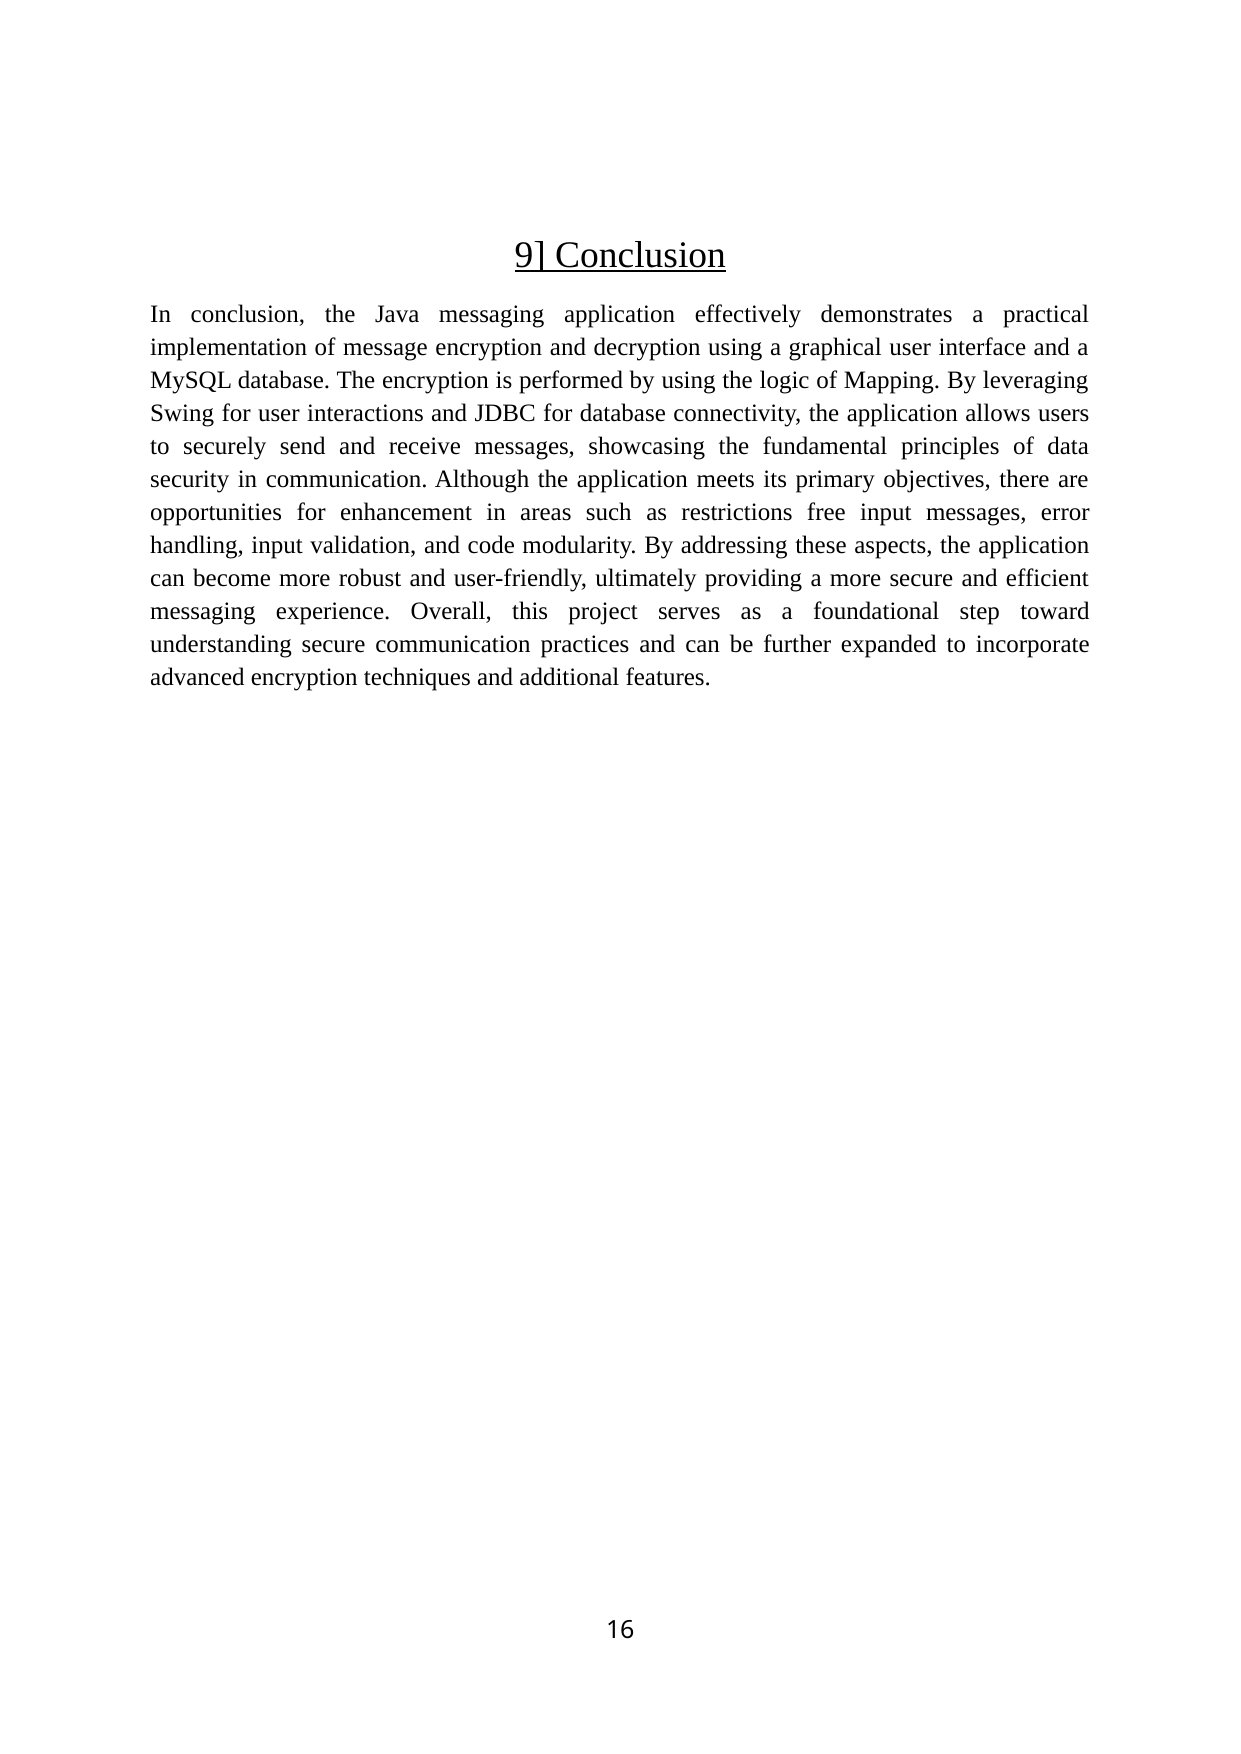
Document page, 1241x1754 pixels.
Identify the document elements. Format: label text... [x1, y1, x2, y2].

text In conclusion, the Java messaging application effectively demonstrates a practical implementation of message encryption and decryption using a graphical user interface and a MySQL database. The encryption is performed by using the logic of Mapping. By leveraging Swing for user interactions and JDBC for database connectivity, the application allows users to securely send and receive messages, showcasing the fundamental principles of data security in communication. Although the application meets its primary objectives, there are opportunities for enhancement in areas such as restrictions free input messages, error handling, input validation, and code modularity. By addressing these aspects, the application can become more robust and user-friendly, ultimately providing a more secure and efficient messaging experience. Overall, this project serves as a foundational step toward understanding secure communication practices and can be further expanded to incorporate advanced encryption techniques and additional features. [150, 299, 1090, 691]
text 9] Conclusion [150, 233, 1090, 276]
